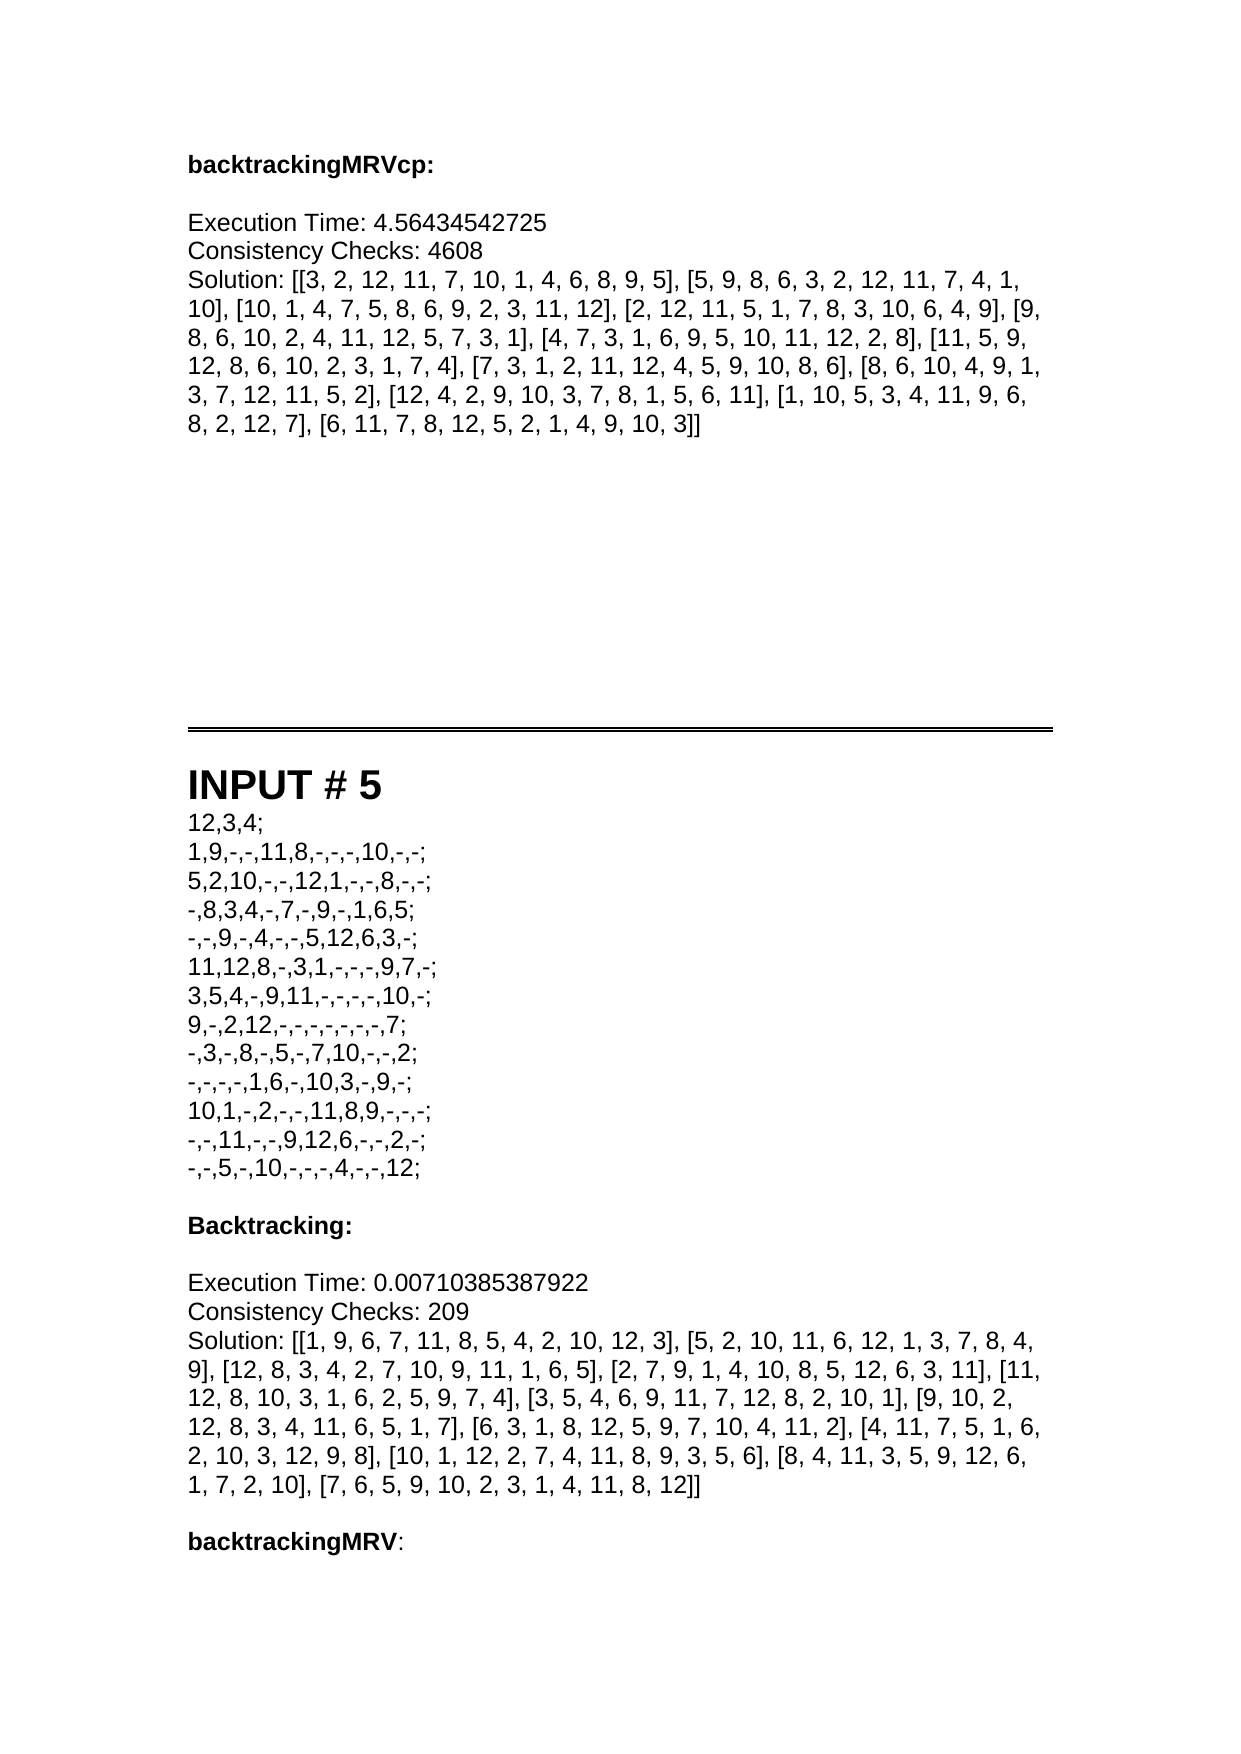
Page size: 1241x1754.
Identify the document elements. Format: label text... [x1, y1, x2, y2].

text INPUT # 5 [187, 761, 1053, 808]
text -,-,-,-,1,6,-,10,3,-,9,-; [187, 1067, 1053, 1096]
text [187, 1326, 1053, 1498]
text -,3,-,8,-,5,-,7,10,-,-,2; [187, 1038, 1053, 1067]
text 11,12,8,-,3,1,-,-,-,9,7,-; [187, 952, 1053, 981]
text 12,3,4; [187, 808, 1053, 837]
text 9,-,2,12,-,-,-,-,-,-,-,7; [187, 1010, 1053, 1038]
text 10,1,-,2,-,-,11,8,9,-,-,-; [187, 1096, 1053, 1125]
text -,-,5,-,10,-,-,-,4,-,-,12; [187, 1153, 1053, 1182]
text 1,9,-,-,11,8,-,-,-,10,-,-; [187, 837, 1053, 866]
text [187, 265, 1053, 437]
text -,-,11,-,-,9,12,6,-,-,2,-; [187, 1125, 1053, 1153]
text Execution Time: 4.56434542725 [187, 207, 1053, 236]
text 5,2,10,-,-,12,1,-,-,8,-,-; [187, 866, 1053, 895]
text -,8,3,4,-,7,-,9,-,1,6,5; [187, 895, 1053, 923]
text Consistency Checks: 4608 [187, 236, 1053, 265]
text 3,5,4,-,9,11,-,-,-,-,10,-; [187, 981, 1053, 1010]
text backtrackingMRVcp: [187, 150, 1053, 179]
text backtrackingMRV: [187, 1527, 1053, 1556]
text Execution Time: 0.00710385387922 [187, 1268, 1053, 1297]
text -,-,9,-,4,-,-,5,12,6,3,-; [187, 923, 1053, 952]
text Consistency Checks: 209 [187, 1297, 1053, 1326]
text Backtracking: [187, 1211, 1053, 1240]
